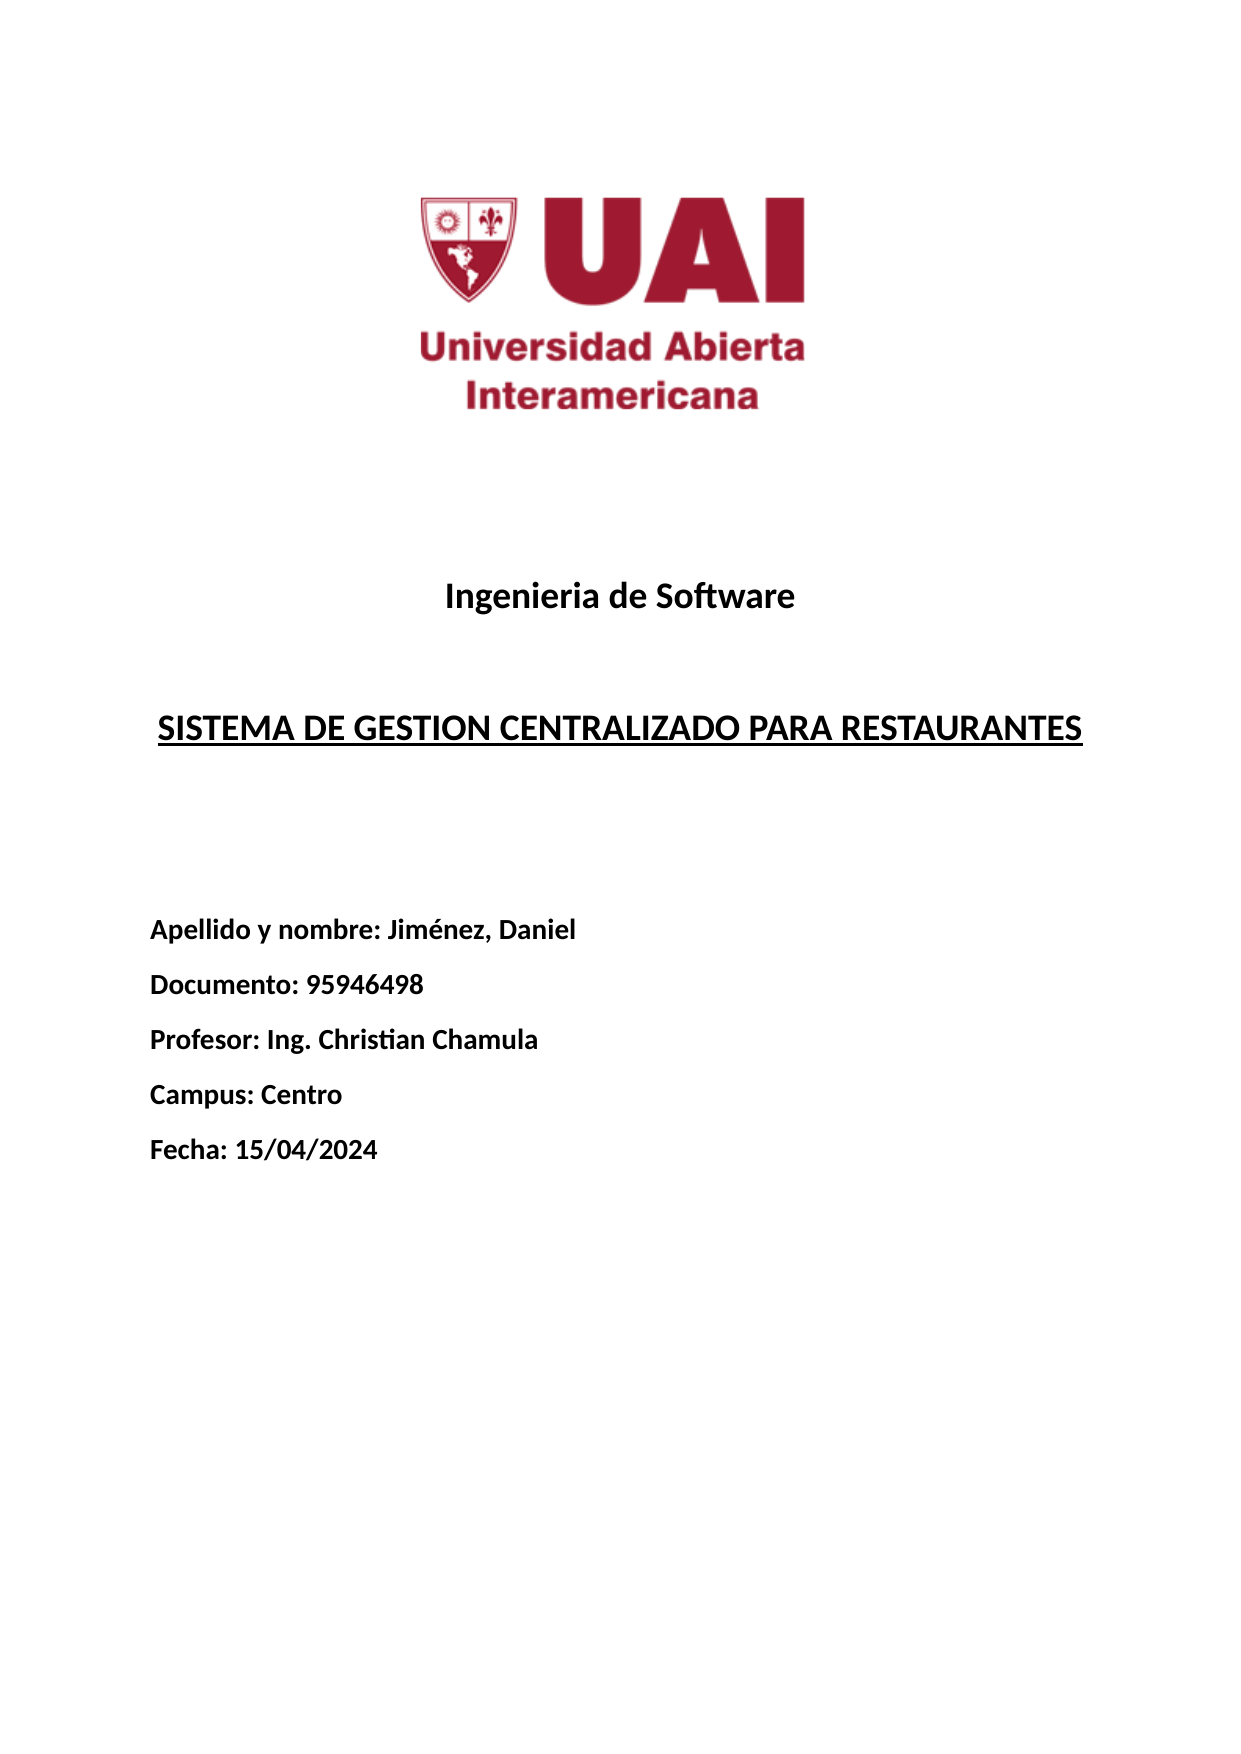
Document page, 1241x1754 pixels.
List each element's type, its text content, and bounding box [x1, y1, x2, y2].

text Profesor: Ing. Christian Chamula [150, 1021, 1090, 1057]
text Apellido y nombre: Jiménez, Daniel [150, 911, 1090, 947]
picture [374, 150, 866, 460]
text SISTEMA DE GESTION CENTRALIZADO PARA RESTAURANTES [150, 704, 1090, 750]
text Fecha: 15/04/2024 [150, 1131, 1090, 1167]
text Documento: 95946498 [150, 966, 1090, 1002]
text Campus: Centro [150, 1076, 1090, 1112]
text Ingenieria de Software [150, 572, 1090, 618]
